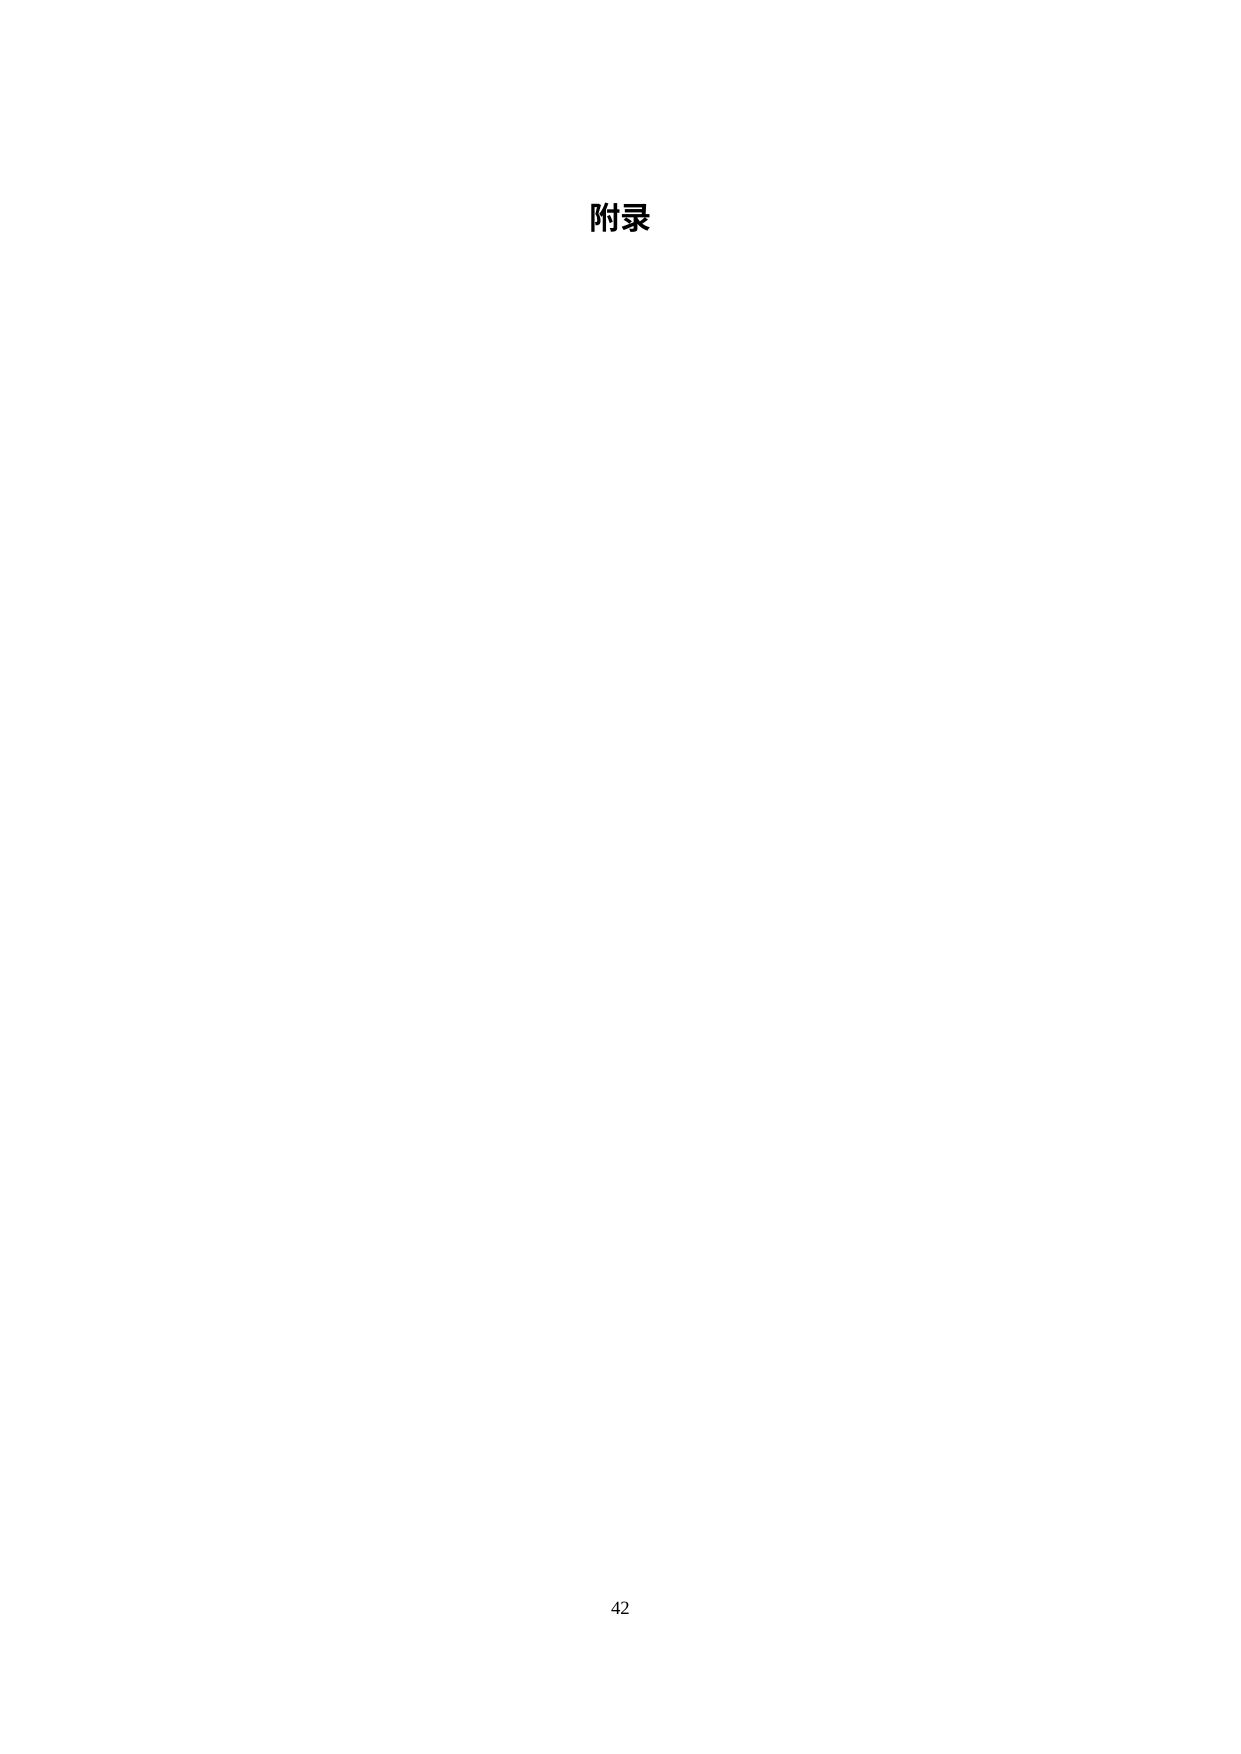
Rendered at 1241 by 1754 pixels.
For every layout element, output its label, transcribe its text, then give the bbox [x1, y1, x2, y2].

subtitle 附录 [187, 183, 1053, 248]
